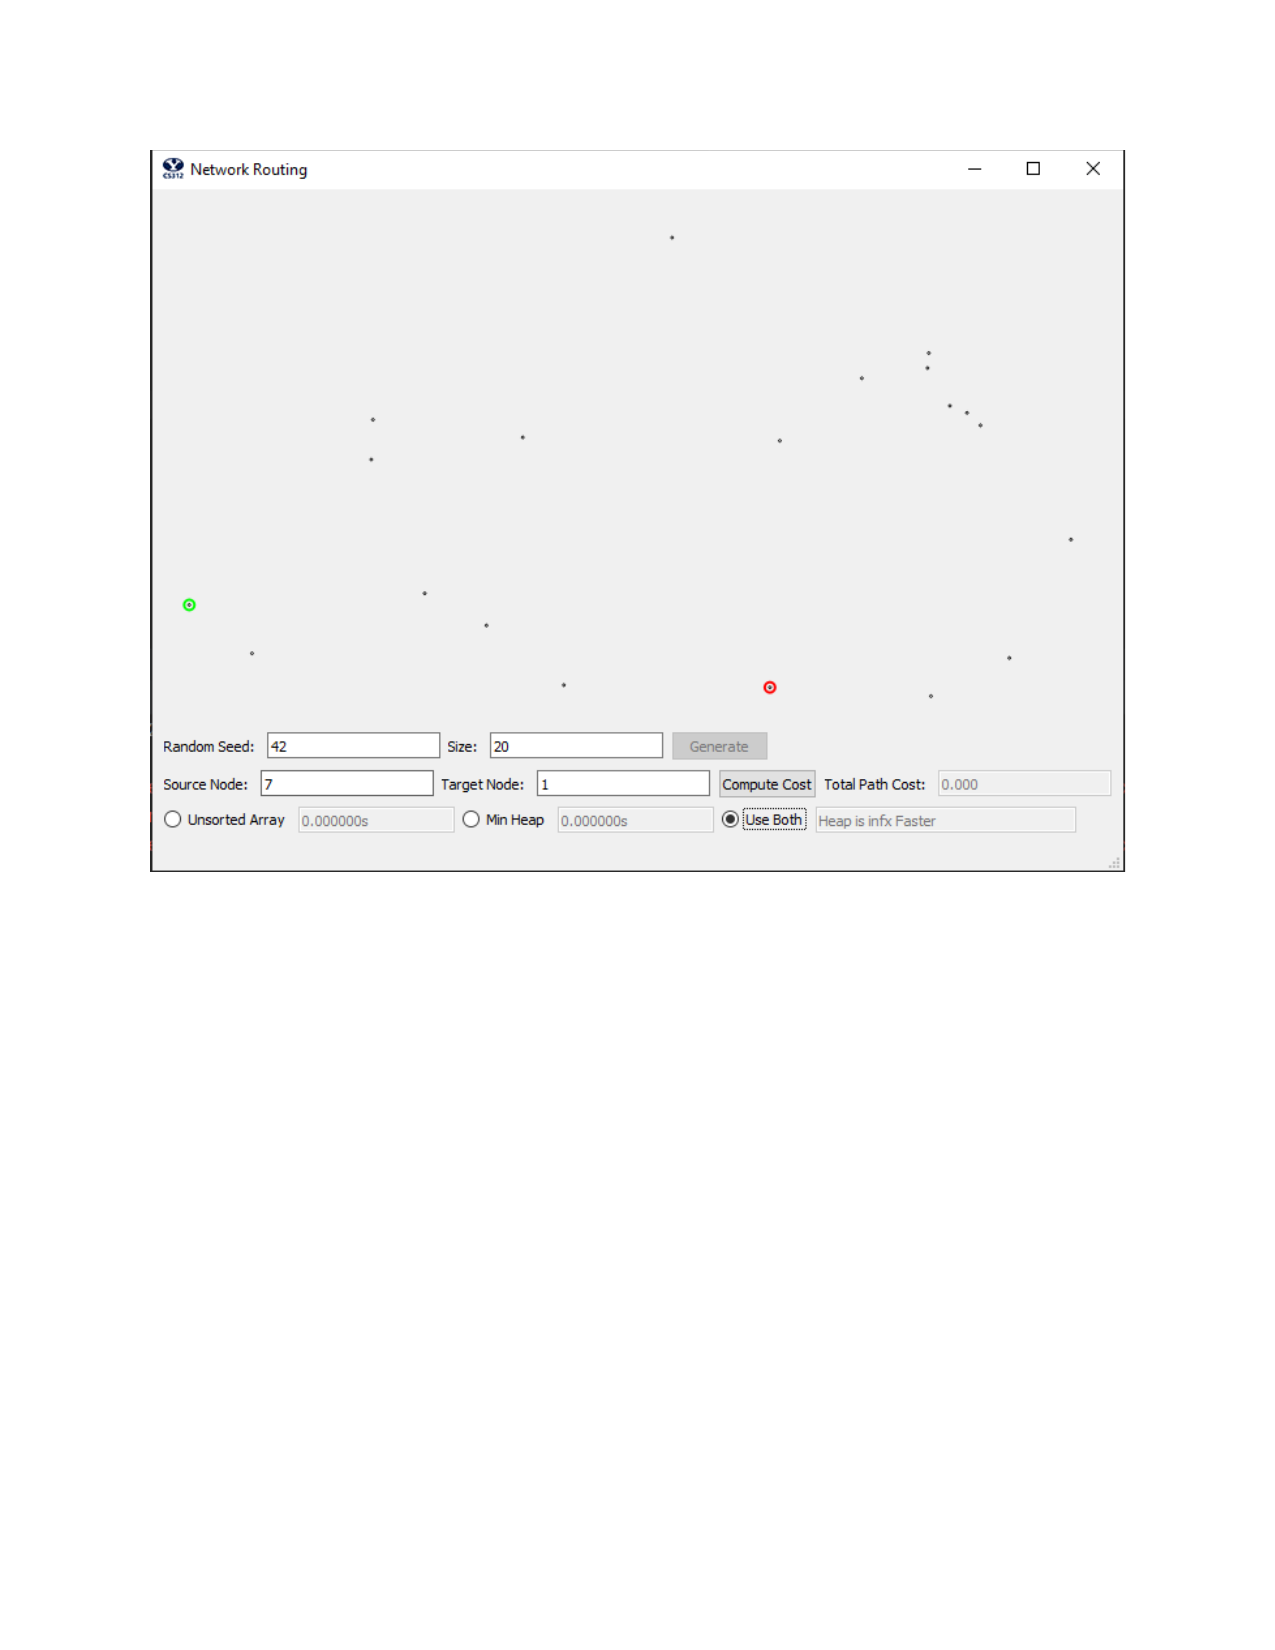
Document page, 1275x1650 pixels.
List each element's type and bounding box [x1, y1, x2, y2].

picture [150, 150, 1125, 872]
